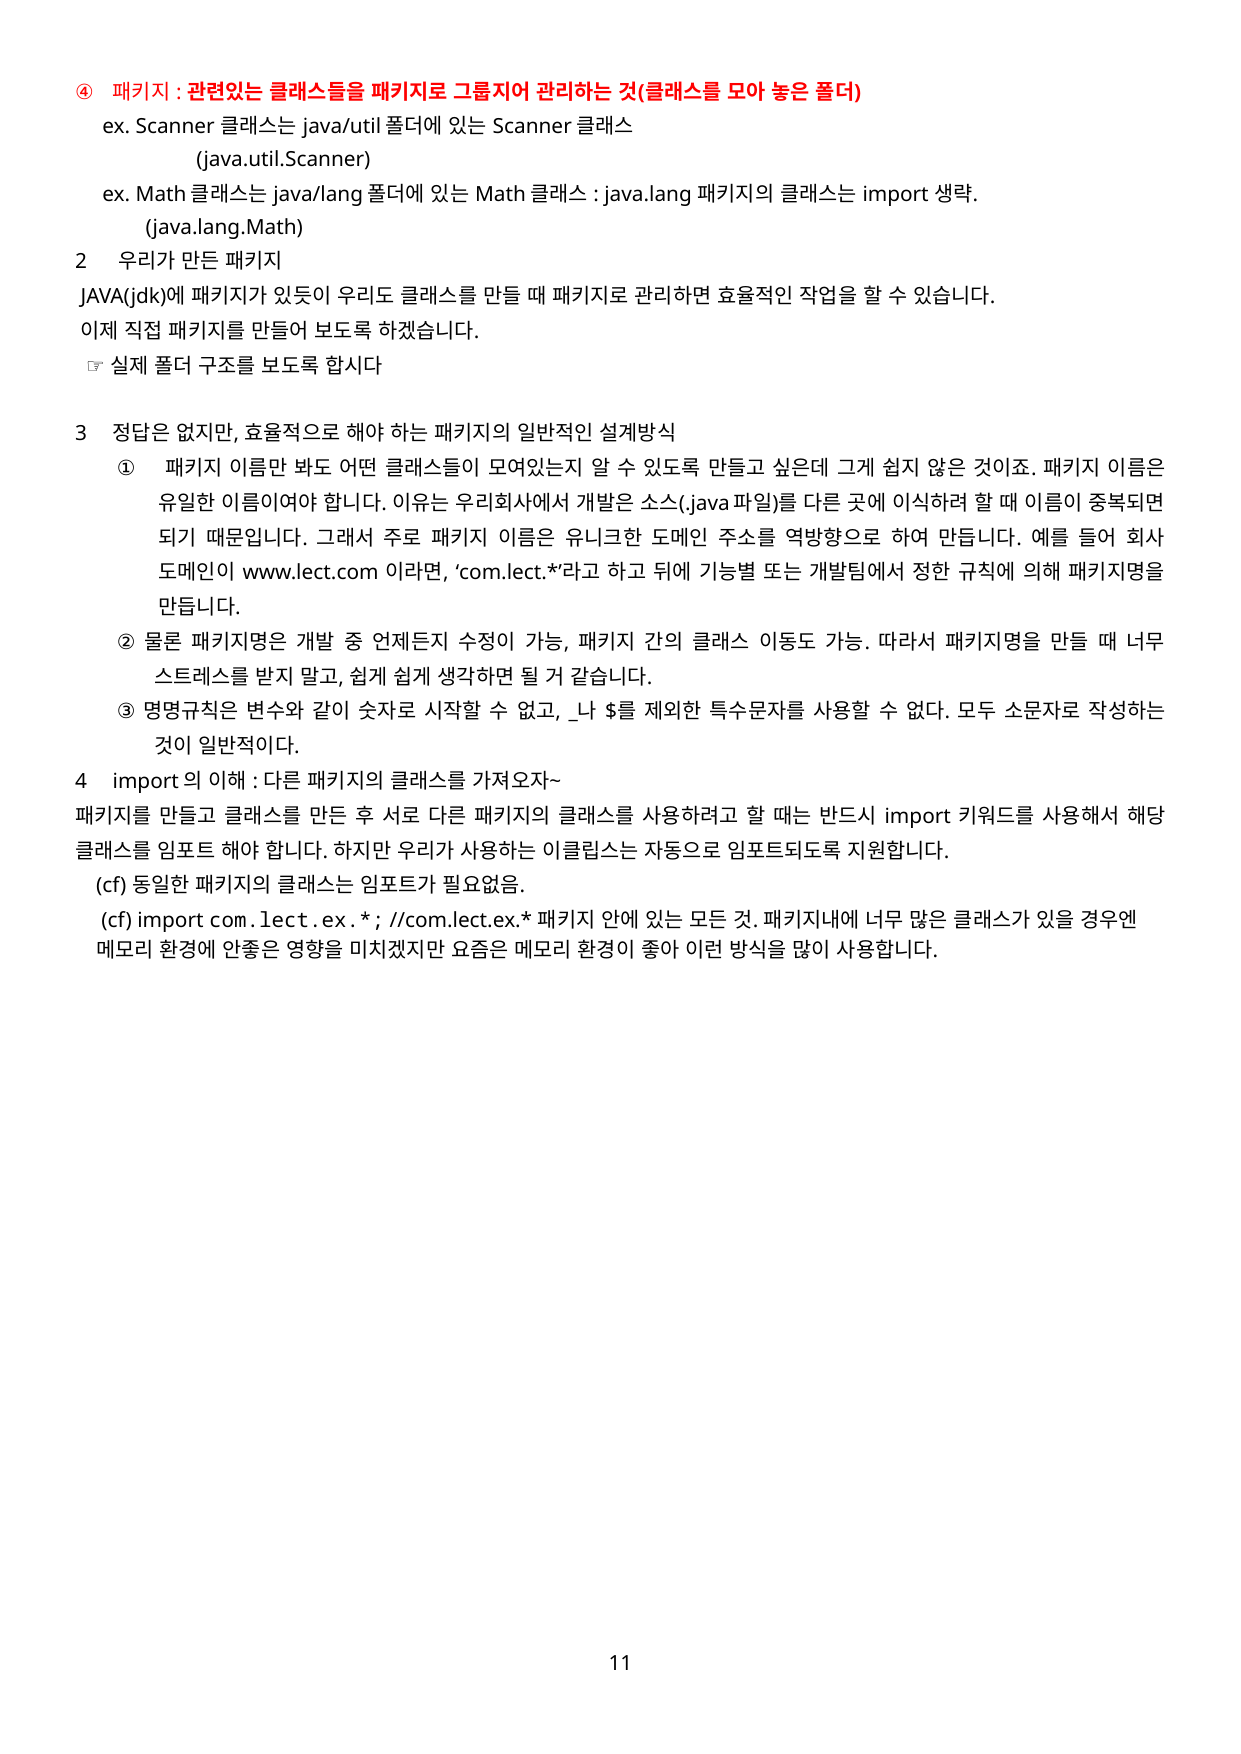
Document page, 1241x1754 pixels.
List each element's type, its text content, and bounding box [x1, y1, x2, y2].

list 패키지 이름만 봐도 어떤 클래스들이 모여있는지 알 수 있도록 만들고 싶은데 그게 쉽지 않은 것이죠. 패키지 이름은 유일한 이름이여야 합니다. 이유는 우리회사에서 개발은 소스(.java파일)를 다른 곳에 이식하려 할 때 이름이 중복되면 되기 때문입니다. 그래서 주로 패키지 이름은 유니크한 도메인 주소를 역방향으로 하여 만듭니다. 예를 들어 회사 도메인이 www.lect.com 이라면, ‘com.lect.*’라고 하고 뒤에 기능별 또는 개발팀에서 정한 규칙에 의해 패키지명을 만듭니다. [117, 451, 1165, 621]
text (cf) 동일한 패키지의 클래스는 임포트가 필요없음. [75, 869, 1165, 899]
list import의 이해 : 다른 패키지의 클래스를 가져오자~ [75, 764, 1165, 794]
text ex. Scanner 클래스는 java/util폴더에 있는 Scanner클래스 [75, 110, 1165, 140]
text JAVA(jdk)에 패키지가 있듯이 우리도 클래스를 만들 때 패키지로 관리하면 효율적인 작업을 할 수 있습니다. [75, 279, 1165, 310]
text (java.util.Scanner) [75, 144, 1165, 173]
list 우리가 만든 패키지 [75, 244, 1165, 275]
list 정답은 없지만, 효율적으로 해야 하는 패키지의 일반적인 설계방식 [75, 416, 1165, 447]
text ② 물론 패키지명은 개발 중 언제든지 수정이 가능, 패키지 간의 클래스 이동도 가능. 따라서 패키지명을 만들 때 너무 스트레스를 받지 말고, 쉽게 쉽게 생각하면 될 거 같습니다. [117, 625, 1165, 690]
text ③ 명명규칙은 변수와 같이 숫자로 시작할 수 없고, _나 $를 제외한 특수문자를 사용할 수 없다. 모두 소문자로 작성하는 것이 일반적이다. [117, 695, 1165, 760]
text ex. Math클래스는 java/lang폴더에 있는 Math클래스 : java.lang 패키지의 클래스는 import 생략. [75, 177, 1165, 207]
text 이제 직접 패키지를 만들어 보도록 하겠습니다. [75, 314, 1165, 344]
text ☞ 실제 폴더 구조를 보도록 합시다 [75, 349, 1165, 379]
text (java.lang.Math) [75, 212, 1165, 240]
text 패키지를 만들고 클래스를 만든 후 서로 다른 패키지의 클래스를 사용하려고 할 때는 반드시 import 키워드를 사용해서 해당 클래스를 임포트 해야 합니다. 하지만 우리가 사용하는 이클립스는 자동으로 임포트되도록 지원합니다. [75, 799, 1165, 864]
text (cf) import com.lect.ex.*; //com.lect.ex.* 패키지 안에 있는 모든 것. 패키지내에 너무 많은 클래스가 있을 경우엔 메모리 환경에 안좋은 영향을 미치겠지만 요즘은 메모리 환경이 좋아 이런 방식을 많이 사용합니다. [96, 903, 1165, 964]
list 패키지 : 관련있는 클래스들을 패키지로 그룹지어 관리하는 것(클래스를 모아 놓은 폴더) [75, 75, 1165, 105]
